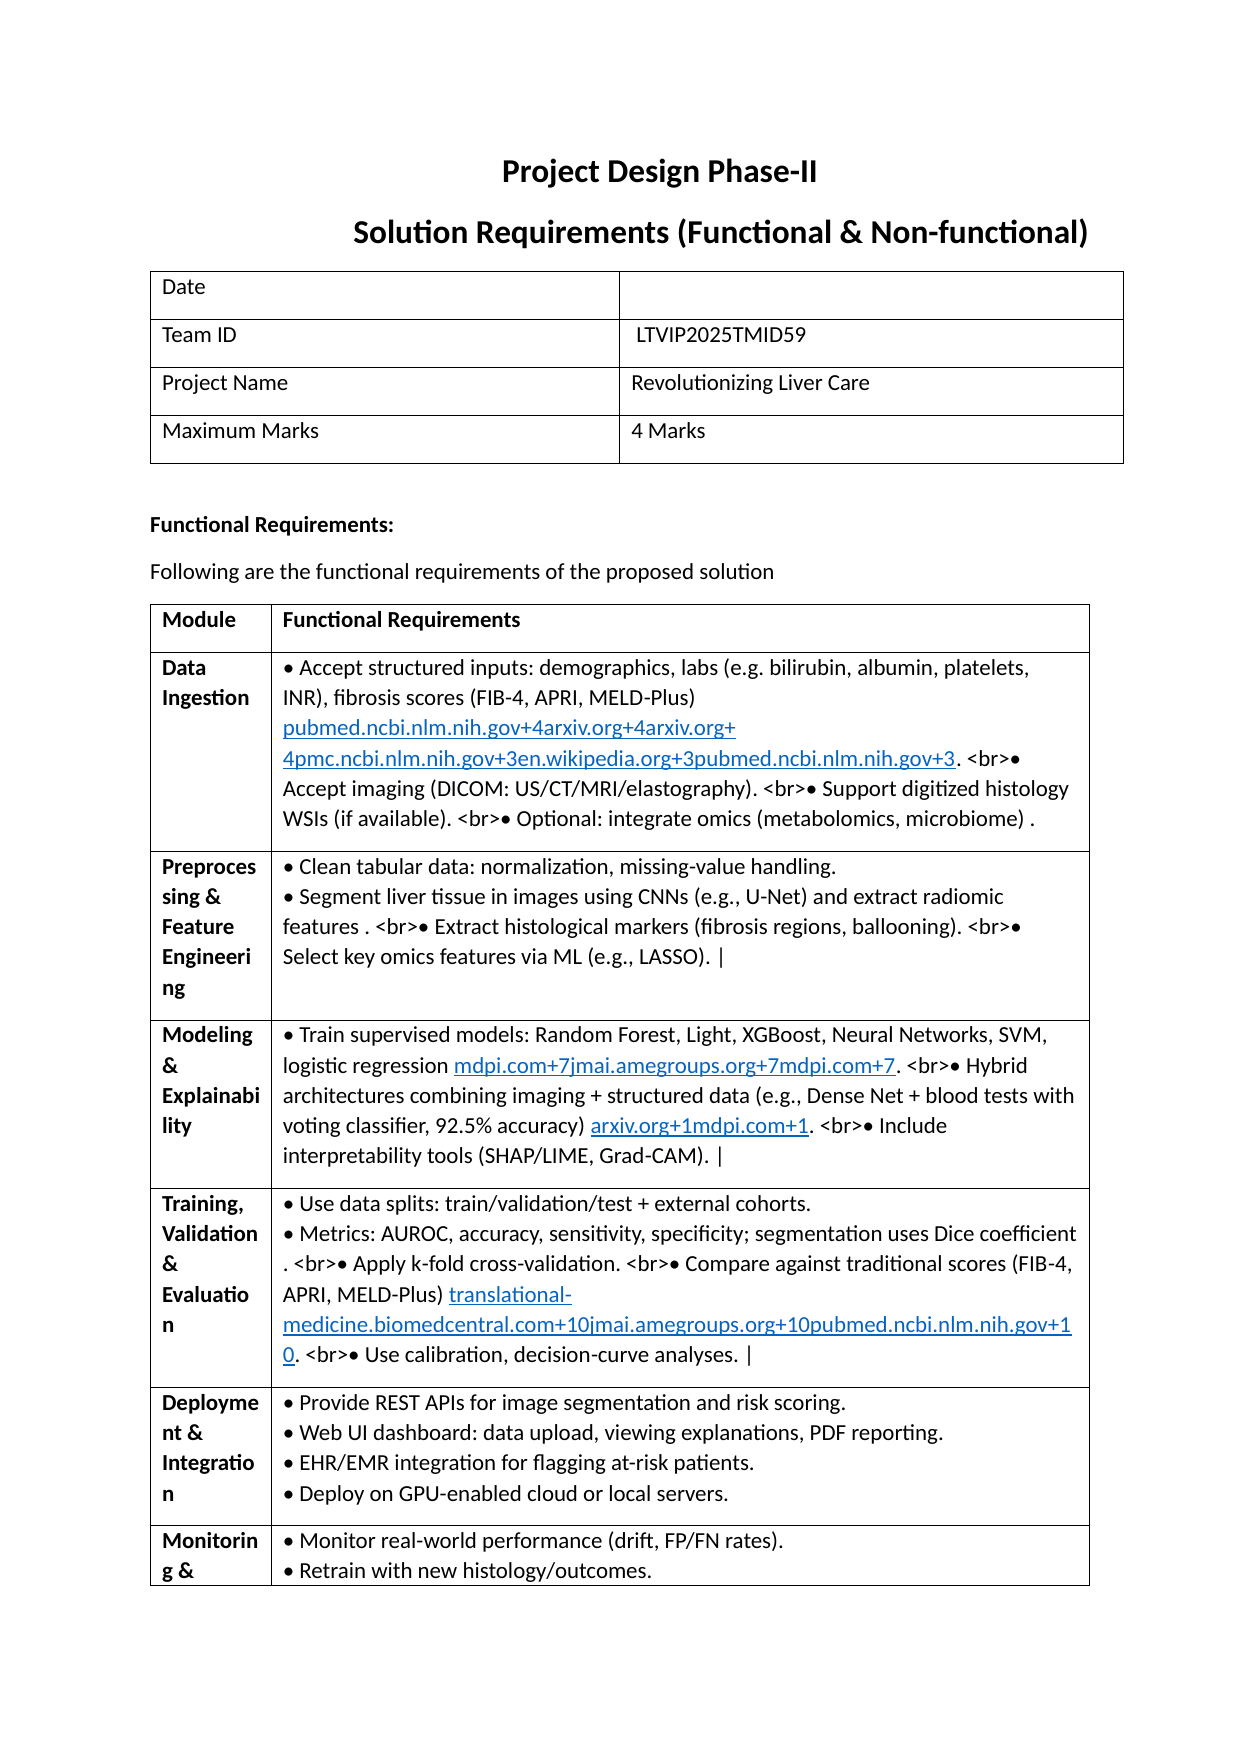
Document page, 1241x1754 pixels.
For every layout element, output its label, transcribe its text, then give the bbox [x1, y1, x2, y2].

table_header Date [151, 272, 619, 319]
text Following are the functional requirements of the proposed solution [150, 557, 1090, 585]
table_cell Modeling & Explainability [151, 1021, 271, 1188]
table_cell Training, Validation & Evaluation [151, 1189, 271, 1387]
table_cell Deployment & Integration [151, 1388, 271, 1525]
table_cell Revolutionizing Liver Care [620, 368, 1123, 415]
table_cell Preprocessing & Feature Engineering [151, 852, 271, 1019]
table_cell LTVIP2025TMID59 [620, 320, 1123, 367]
text Functional Requirements: [150, 510, 1090, 538]
table_cell • Provide REST APIs for image segmentation and risk scoring. • Web UI dashboard: data upload, viewing explanations, PDF reporting. • EHR/EMR integration for flagging at-risk patients. • Deploy on GPU-enabled cloud or local servers. [272, 1388, 1089, 1525]
table_cell • Clean tabular data: normalization, missing-value handling. • Segment liver tissue in images using CNNs (e.g., U-Net) and extract radiomic features . <br>• Extract histological markers (fibrosis regions, ballooning). <br>• Select key omics features via ML (e.g., LASSO). | [272, 852, 1089, 1019]
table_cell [272, 1526, 1089, 1585]
text Solution Requirements (Functional & Non-functional) [150, 211, 1090, 251]
table_header Module [151, 605, 271, 652]
table_cell Project Name [151, 368, 619, 415]
table_cell • Train supervised models: Random Forest, Light, XGBoost, Neural Networks, SVM, logistic regression mdpi.com+7jmai.amegroups.org+7mdpi.com+7. <br>• Hybrid architectures combining imaging + structured data (e.g., Dense Net + blood tests with voting classifier, 92.5% accuracy) arxiv.org+1mdpi.com+1. <br>• Include interpretability tools (SHAP/LIME, Grad-CAM). | [272, 1021, 1089, 1188]
table_cell • Accept structured inputs: demographics, labs (e.g. bilirubin, albumin, platelets, INR), fibrosis scores (FIB-4, APRI, MELD-Plus) pubmed.ncbi.nlm.nih.gov+4arxiv.org+4arxiv.org+4pmc.ncbi.nlm.nih.gov+3en.wikipedia.org+3pubmed.ncbi.nlm.nih.gov+3. <br>• Accept imaging (DICOM: US/CT/MRI/elastography). <br>• Support digitized histology WSIs (if available). <br>• Optional: integrate omics (metabolomics, microbiome) . [272, 653, 1089, 851]
text Project Design Phase-II [150, 150, 1090, 191]
table_cell Data Ingestion [151, 653, 271, 851]
table_header Functional Requirements [272, 605, 1089, 652]
table_cell 4 Marks [620, 416, 1123, 462]
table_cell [151, 1526, 271, 1585]
table_cell Maximum Marks [151, 416, 619, 462]
table_cell Team ID [151, 320, 619, 367]
table_header [620, 272, 1123, 319]
table_cell • Use data splits: train/validation/test + external cohorts. • Metrics: AUROC, accuracy, sensitivity, specificity; segmentation uses Dice coefficient . <br>• Apply k-fold cross-validation. <br>• Compare against traditional scores (FIB-4, APRI, MELD-Plus) translational-medicine.biomedcentral.com+10jmai.amegroups.org+10pubmed.ncbi.nlm.nih.gov+10. <br>• Use calibration, decision-curve analyses. | [272, 1189, 1089, 1387]
